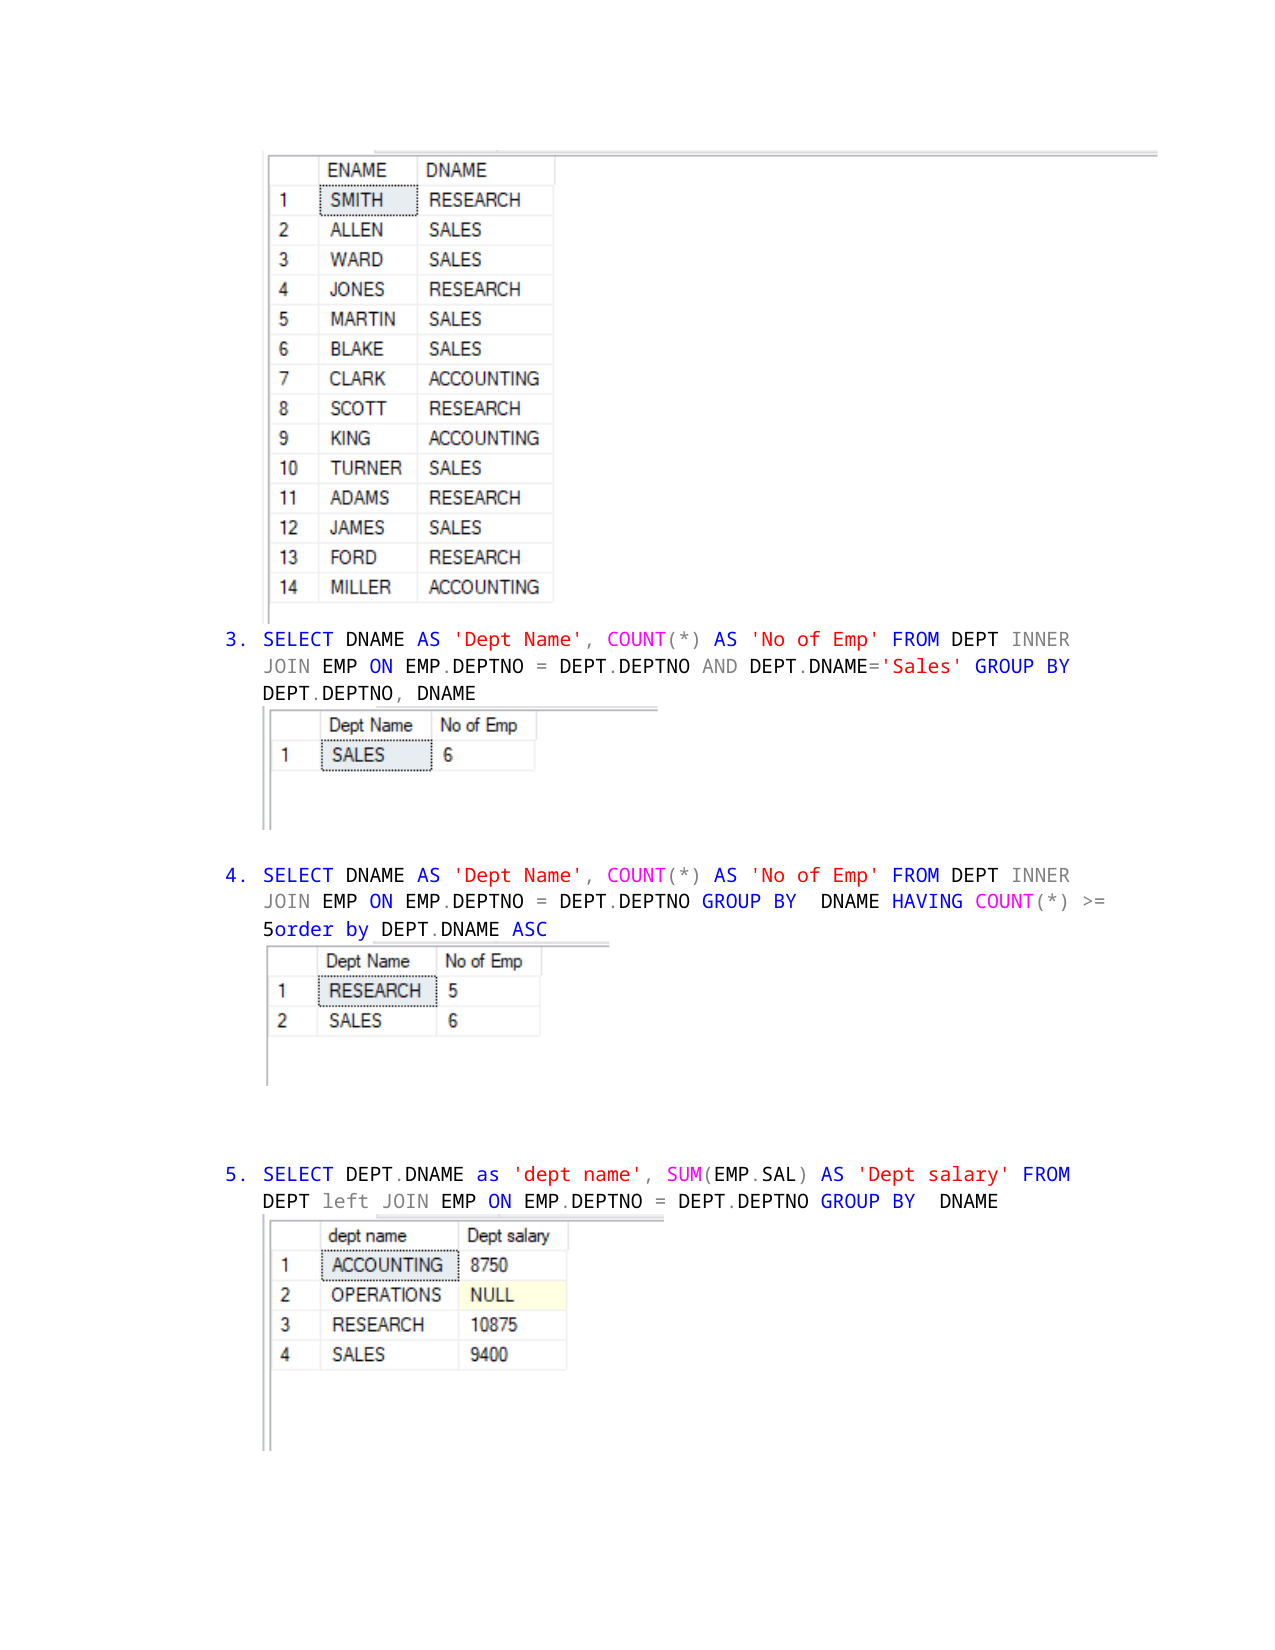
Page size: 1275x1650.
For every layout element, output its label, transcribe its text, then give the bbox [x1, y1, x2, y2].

picture [262, 1214, 664, 1451]
list SELECT DNAME AS 'Dept Name', COUNT(*) AS 'No of Emp' FROM DEPT INNER JOIN EMP ON EMP.DEPTNO = DEPT.DEPTNO AND DEPT.DNAME='Sales' GROUP BY DEPT.DEPTNO, DNAME [225, 625, 1125, 706]
picture [262, 941, 610, 1086]
list SELECT DEPT.DNAME as 'dept name', SUM(EMP.SAL) AS 'Dept salary' FROM DEPT left JOIN EMP ON EMP.DEPTNO = DEPT.DEPTNO GROUP BY DNAME [225, 1161, 1125, 1214]
picture [262, 150, 1158, 624]
picture [262, 706, 658, 830]
list SELECT DNAME AS 'Dept Name', COUNT(*) AS 'No of Emp' FROM DEPT INNER JOIN EMP ON EMP.DEPTNO = DEPT.DEPTNO GROUP BY DNAME HAVING COUNT(*) >= 5order by DEPT.DNAME ASC [225, 861, 1125, 942]
